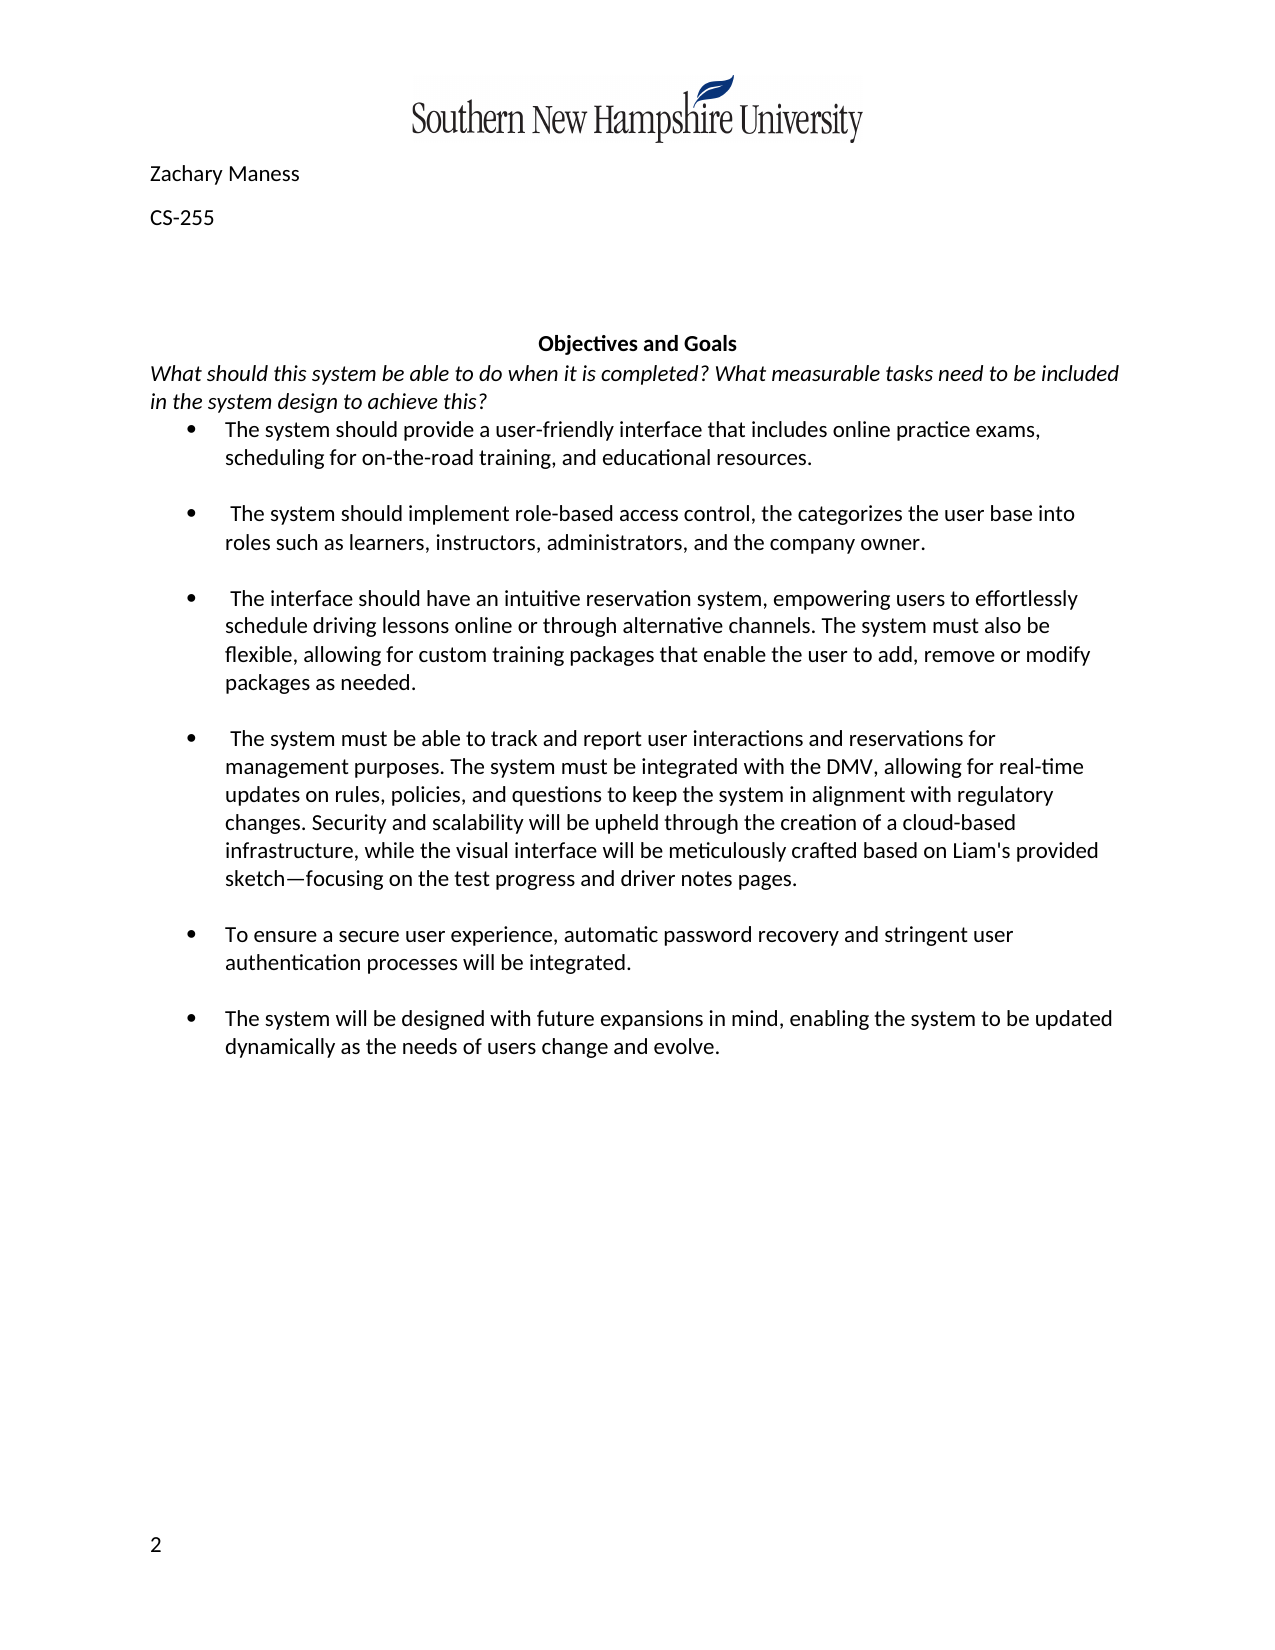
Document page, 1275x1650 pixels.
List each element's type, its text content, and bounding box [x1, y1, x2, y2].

picture [412, 75, 863, 143]
list The system should implement role-based access control, the categorizes the user base into roles such as learners, instructors, administrators, and the company owner. [187, 499, 1125, 556]
text What should this system be able to do when it is completed? What measurable tasks need to be included in the system design to achieve this? [150, 359, 1125, 416]
list The interface should have an intuitive reservation system, empowering users to effortlessly schedule driving lessons online or through alternative channels. The system must also be flexible, allowing for custom training packages that enable the user to add, remove or modify packages as needed. [187, 584, 1125, 696]
list The system will be designed with future expansions in mind, enabling the system to be updated dynamically as the needs of users change and evolve. [187, 1004, 1125, 1060]
list The system must be able to track and report user interactions and reservations for management purposes. The system must be integrated with the DMV, allowing for real-time updates on rules, policies, and questions to keep the system in alignment with regulatory changes. Security and scalability will be upheld through the creation of a cloud-based infrastructure, while the visual interface will be meticulously crafted based on Liam's provided sketch—focusing on the test progress and driver notes pages. [187, 724, 1125, 892]
list The system should provide a user-friendly interface that includes online practice exams, scheduling for on-the-road training, and educational resources. [187, 416, 1125, 472]
list To ensure a secure user experience, automatic password recovery and stringent user authentication processes will be integrated. [187, 920, 1125, 976]
subtitle Objectives and Goals [150, 329, 1125, 357]
